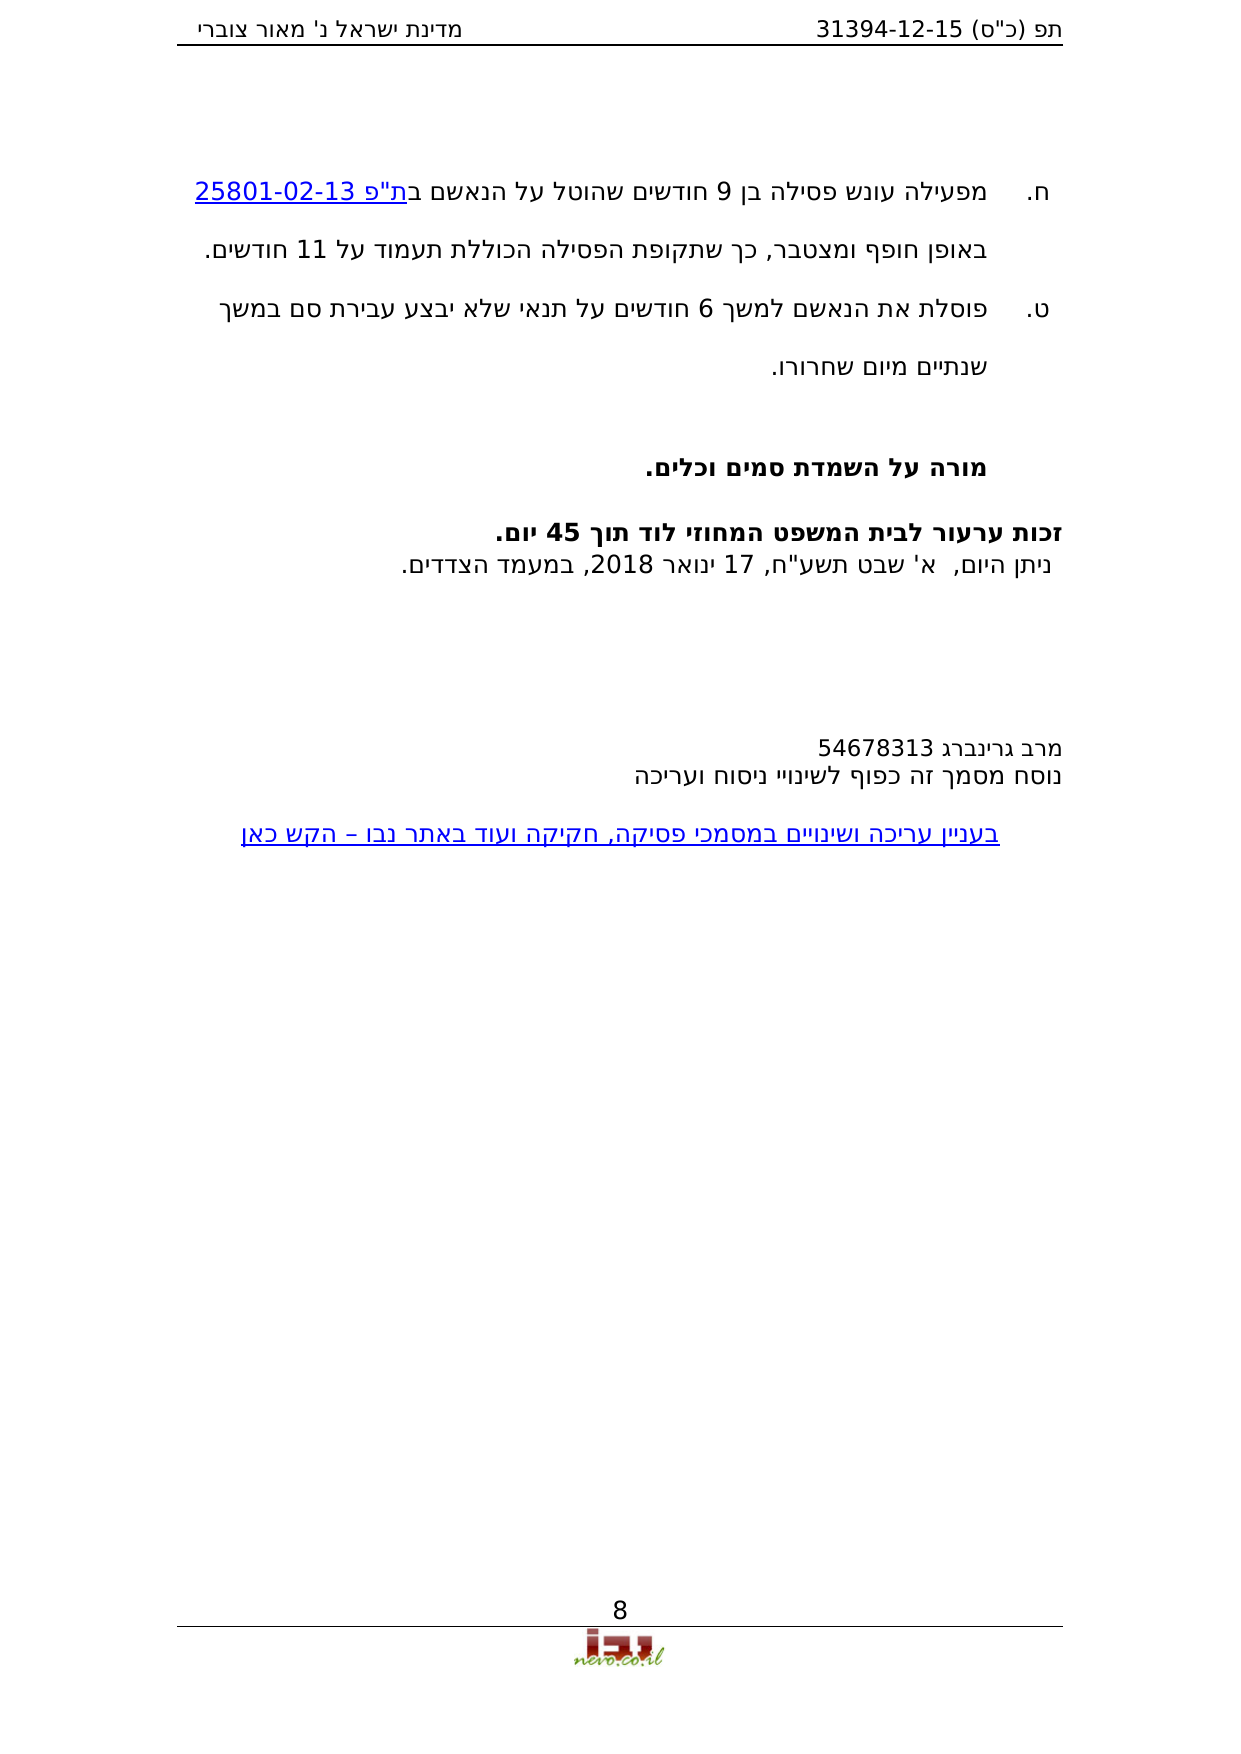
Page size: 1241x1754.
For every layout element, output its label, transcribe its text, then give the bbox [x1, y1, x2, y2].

text נוסח מסמך זה כפוף לשינויי ניסוח ועריכה [177, 761, 1063, 791]
text מרב גרינברג 54678313 [177, 735, 1063, 761]
list מפעילה עונש פסילה בן 9 חודשים שהוטל על הנאשם בת"פ 25801-02-13 באופן חופף ומצטבר, כך שתקופת הפסילה הכוללת תעמוד על 11 חודשים. [177, 177, 1026, 265]
list מורה על השמדת סמים וכלים. [177, 454, 988, 483]
text בעניין עריכה ושינויים במסמכי פסיקה, חקיקה ועוד באתר נבו – הקש כאן [177, 819, 1063, 848]
text 54678313ניתן היום, א' שבט תשע"ח, 17 ינואר 2018, במעמד הצדדים. [177, 550, 1063, 579]
text זכות ערעור לבית המשפט המחוזי לוד תוך 45 יום. [177, 518, 1063, 547]
list פוסלת את הנאשם למשך 6 חודשים על תנאי שלא יבצע עבירת סם במשך שנתיים מיום שחרורו. [177, 294, 1026, 381]
picture [574, 1628, 666, 1667]
